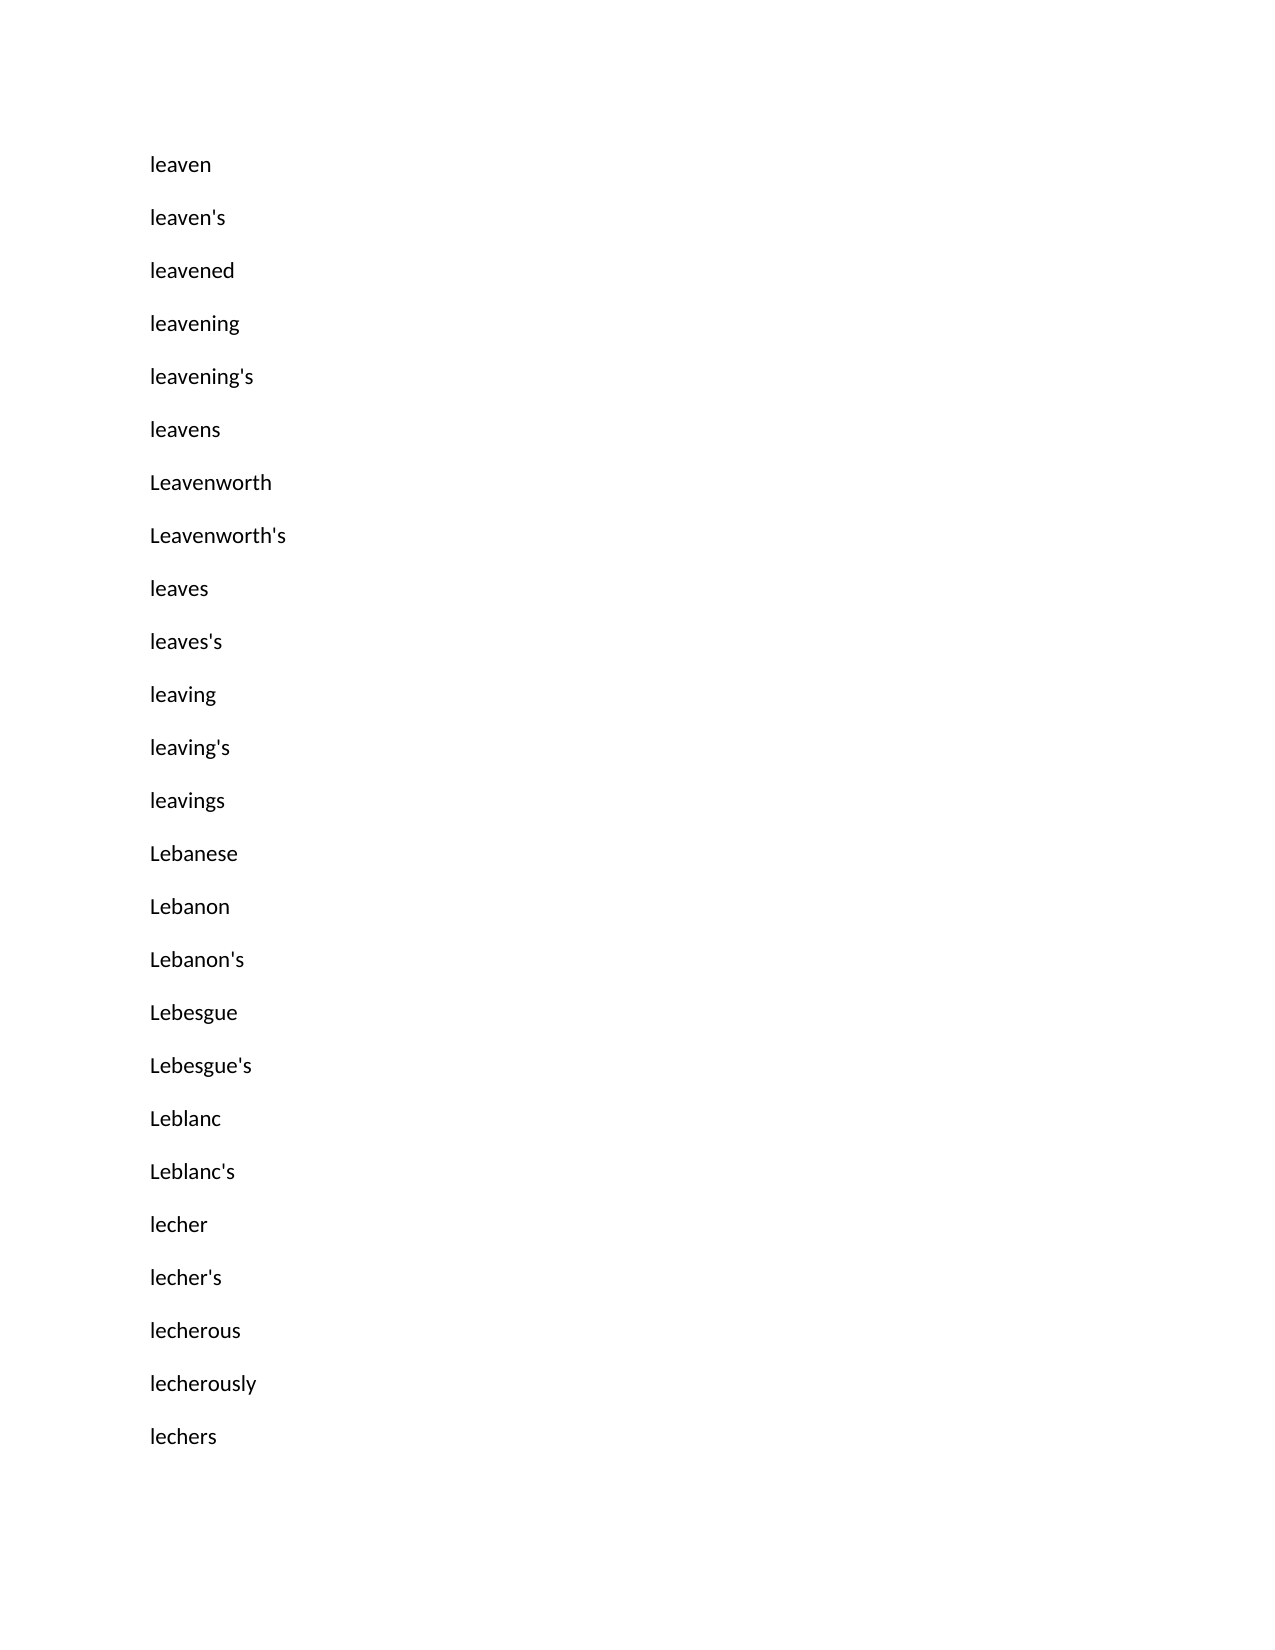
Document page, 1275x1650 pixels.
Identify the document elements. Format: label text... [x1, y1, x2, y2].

text Leblanc [150, 1104, 1125, 1132]
text leaving [150, 680, 1125, 708]
text leavings [150, 786, 1125, 814]
text Lebesgue [150, 998, 1125, 1026]
text leaves's [150, 627, 1125, 655]
text lecher's [150, 1263, 1125, 1291]
text Lebesgue's [150, 1051, 1125, 1079]
text Lebanon's [150, 945, 1125, 973]
text leavening [150, 309, 1125, 337]
text lechers [150, 1422, 1125, 1451]
text Leavenworth's [150, 521, 1125, 549]
text lecher [150, 1210, 1125, 1238]
text leaves [150, 574, 1125, 602]
text lecherously [150, 1369, 1125, 1397]
text lecherous [150, 1316, 1125, 1344]
text Leavenworth [150, 468, 1125, 496]
text leavens [150, 415, 1125, 443]
text leaving's [150, 733, 1125, 761]
text leavening's [150, 362, 1125, 390]
text Lebanon [150, 892, 1125, 920]
text leavened [150, 256, 1125, 284]
text Leblanc's [150, 1157, 1125, 1185]
text Lebanese [150, 839, 1125, 867]
text leaven's [150, 203, 1125, 231]
text leaven [150, 150, 1125, 178]
